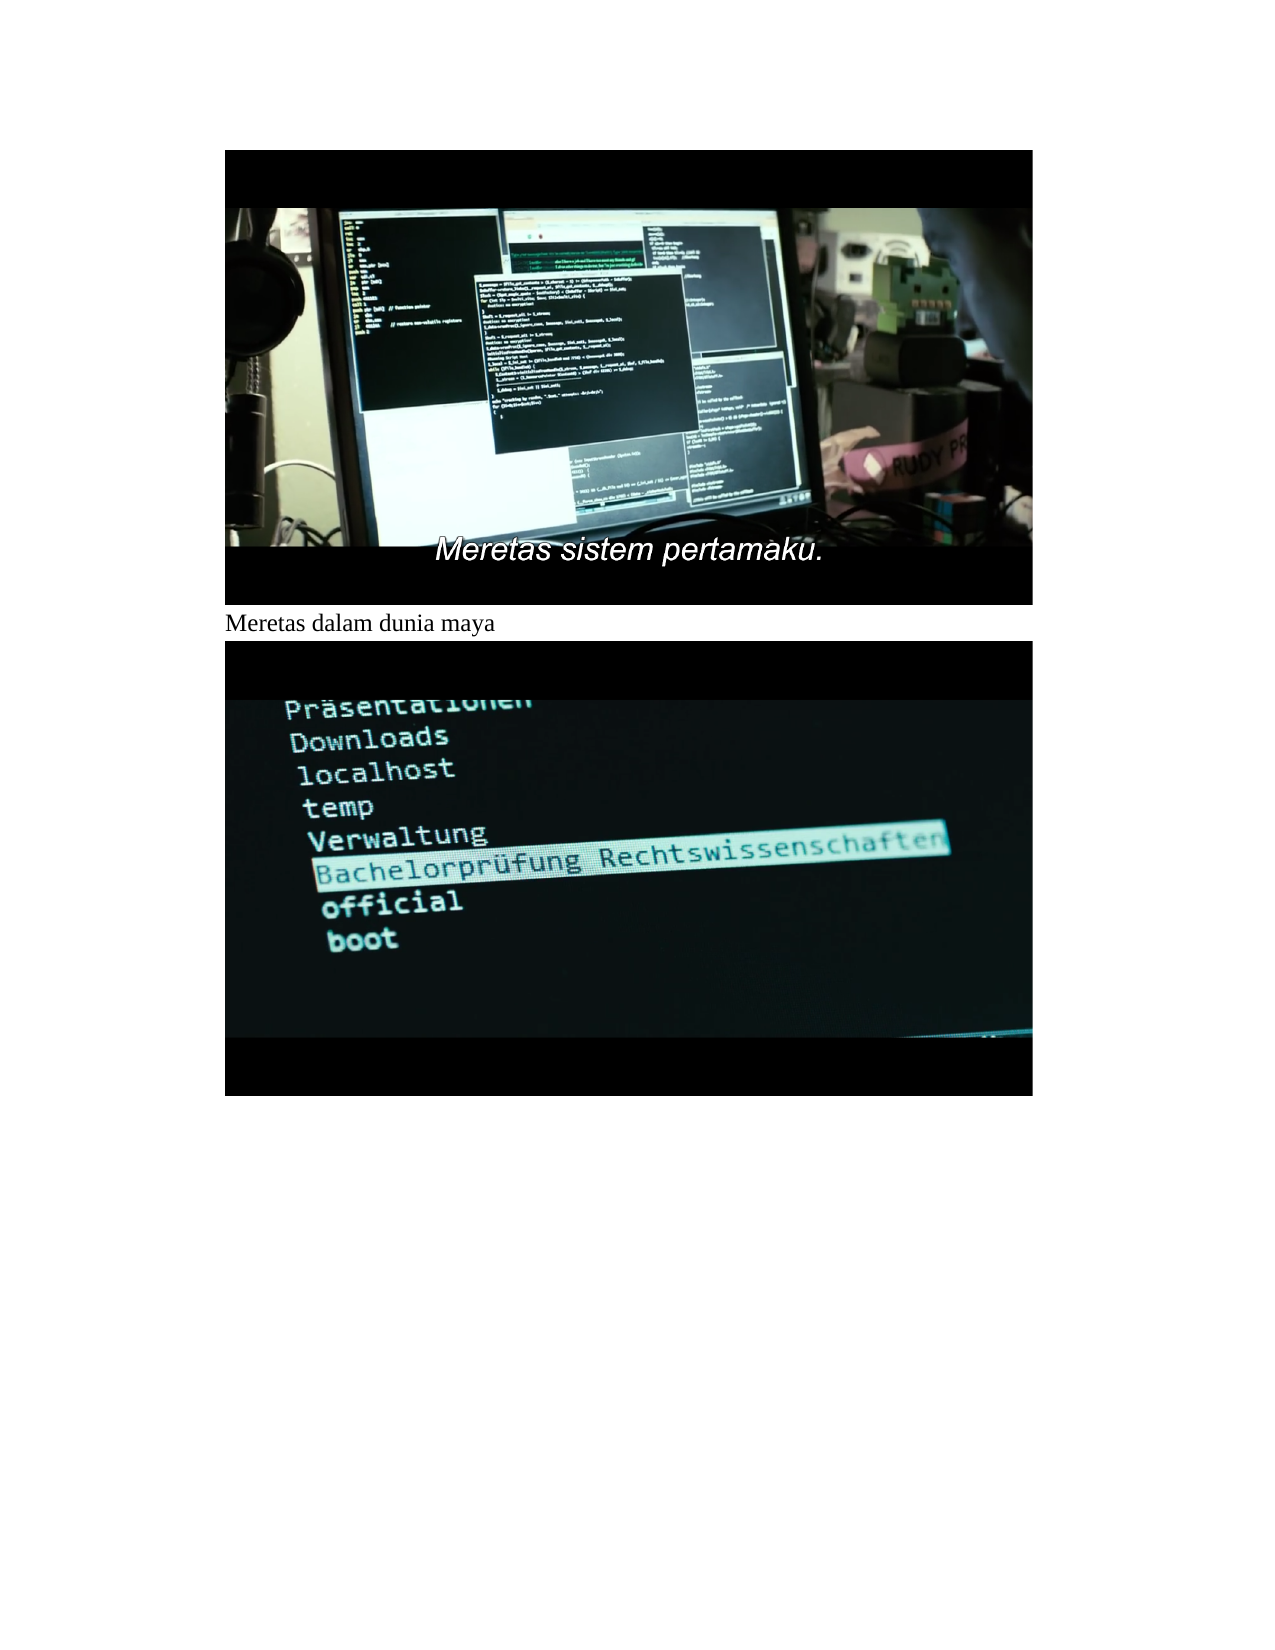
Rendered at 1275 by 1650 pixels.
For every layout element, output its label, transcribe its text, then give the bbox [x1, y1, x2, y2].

picture [225, 641, 1033, 1096]
picture [225, 150, 1033, 605]
list Meretas dalam dunia maya [225, 608, 1125, 637]
